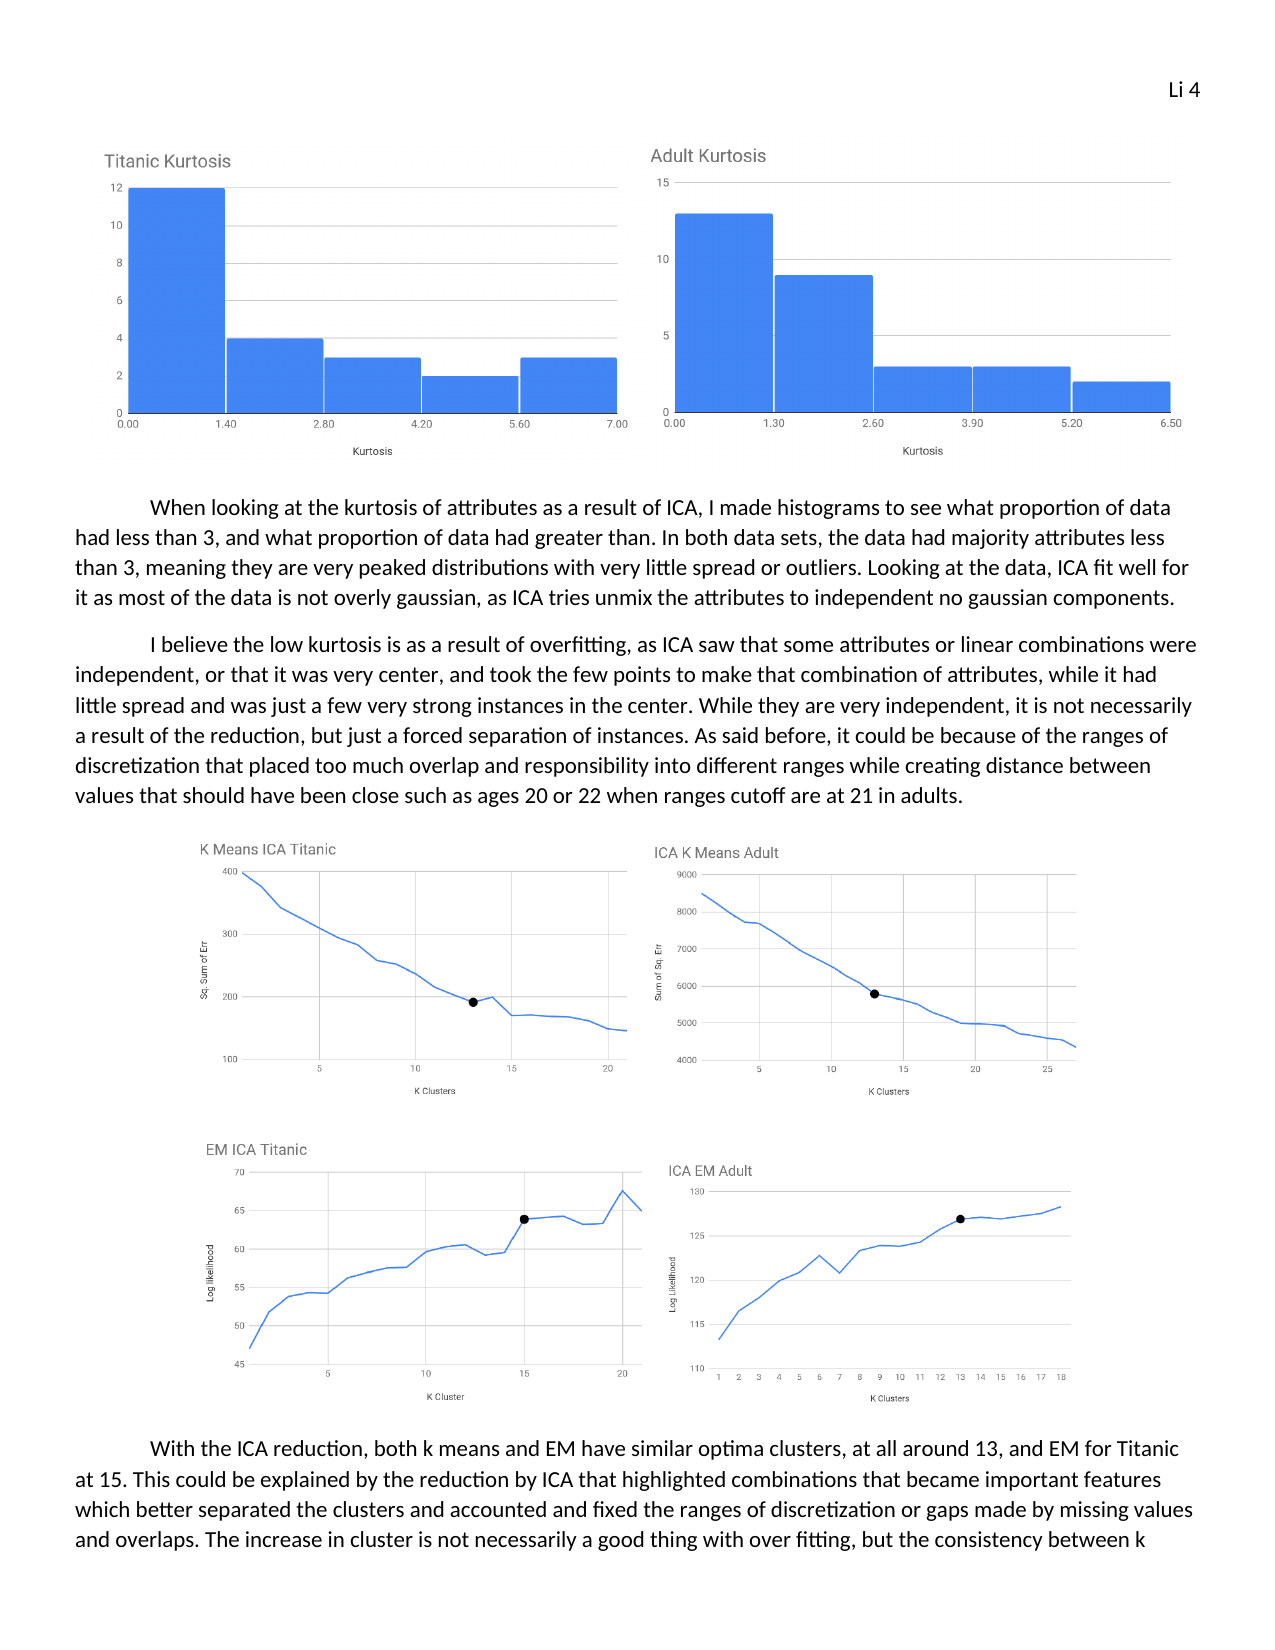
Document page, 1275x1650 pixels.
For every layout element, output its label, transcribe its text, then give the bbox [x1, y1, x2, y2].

picture [191, 1128, 1084, 1416]
text I believe the low kurtosis is as a result of overfitting, as ICA saw that some attributes or linear combinations were independent, or that it was very center, and took the few points to make that combination of attributes, while it had little spread and was just a few very strong instances in the center. While they are very independent, it is not necessarily a result of the reduction, but just a forced separation of instances. As said before, it could be because of the ranges of discretization that placed too much overlap and responsibility into different ranges while creating distance between values that should have been close such as ages 20 or 22 when ranges cutoff are at 21 in adults. [75, 630, 1200, 809]
picture [185, 828, 1090, 1110]
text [75, 1434, 1200, 1553]
picture [87, 131, 1188, 474]
text When looking at the kurtosis of attributes as a result of ICA, I made histograms to see what proportion of data had less than 3, and what proportion of data had greater than. In both data sets, the data had majority attributes less than 3, meaning they are very peaked distributions with very little spread or outliers. Looking at the data, ICA fit well for it as most of the data is not overly gaussian, as ICA tries unmix the attributes to independent no gaussian components. [75, 493, 1200, 612]
